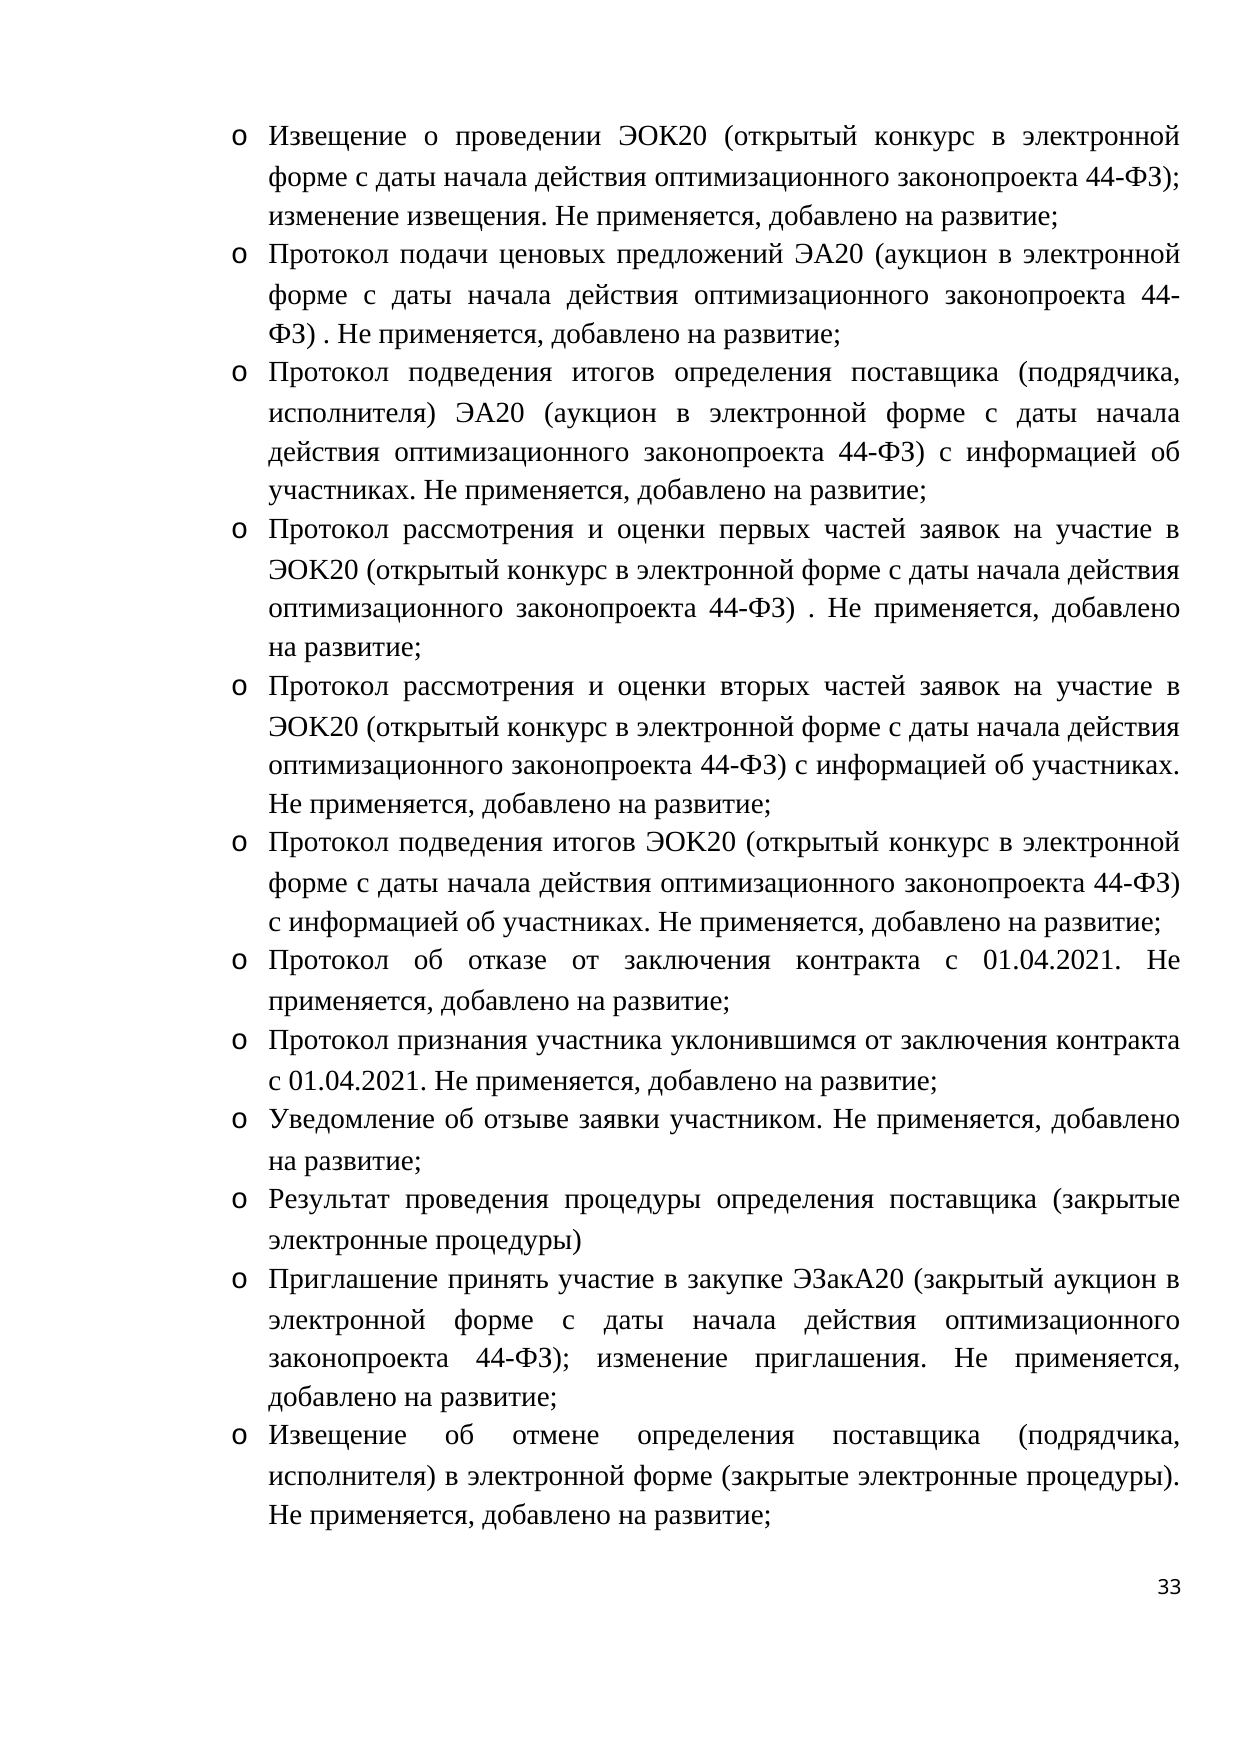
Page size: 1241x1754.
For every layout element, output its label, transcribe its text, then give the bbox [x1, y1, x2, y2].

list Протокол подведения итогов ЭOK20 (открытый конкурс в электронной форме с даты начала действия оптимизационного законопроекта 44-ФЗ) с информацией об участниках. Не применяется, добавлено на развитие; [231, 824, 1181, 937]
list Протокол рассмотрения и оценки вторых частей заявок на участие в ЭOK20 (открытый конкурс в электронной форме с даты начала действия оптимизационного законопроекта 44-ФЗ) с информацией об участниках. Не применяется, добавлено на развитие; [231, 668, 1181, 819]
list Уведомление об отзыве заявки участником. Не применяется, добавлено на развитие; [231, 1102, 1181, 1176]
list Протокол признания участника уклонившимся от заключения контракта с 01.04.2021. Не применяется, добавлено на развитие; [231, 1022, 1181, 1097]
list Результат проведения процедуры определения поставщика (закрытые электронные процедуры) [231, 1181, 1181, 1256]
list Протокол подачи ценовых предложений ЭА20 (аукцион в электронной форме с даты начала действия оптимизационного законопроекта 44-ФЗ) . Не применяется, добавлено на развитие; [231, 236, 1181, 349]
list Извещение об отмене определения поставщика (подрядчика, исполнителя) в электронной форме (закрытые электронные процедуры). Не применяется, добавлено на развитие; [231, 1417, 1181, 1531]
list Протокол рассмотрения и оценки первых частей заявок на участие в ЭOK20 (открытый конкурс в электронной форме с даты начала действия оптимизационного законопроекта 44-ФЗ) . Не применяется, добавлено на развитие; [231, 511, 1181, 663]
list Извещение о проведении ЭОК20 (открытый конкурс в электронной форме с даты начала действия оптимизационного законопроекта 44-ФЗ); изменение извещения. Не применяется, добавлено на развитие; [231, 118, 1181, 231]
list Протокол подведения итогов определения поставщика (подрядчика, исполнителя) ЭА20 (аукцион в электронной форме с даты начала действия оптимизационного законопроекта 44-ФЗ) с информацией об участниках. Не применяется, добавлено на развитие; [231, 354, 1181, 506]
list Приглашение принять участие в закупке ЭЗакА20 (закрытый аукцион в электронной форме с даты начала действия оптимизационного законопроекта 44-ФЗ); изменение приглашения. Не применяется, добавлено на развитие; [231, 1261, 1181, 1412]
list Протокол об отказе от заключения контракта с 01.04.2021. Не применяется, добавлено на развитие; [231, 942, 1181, 1017]
